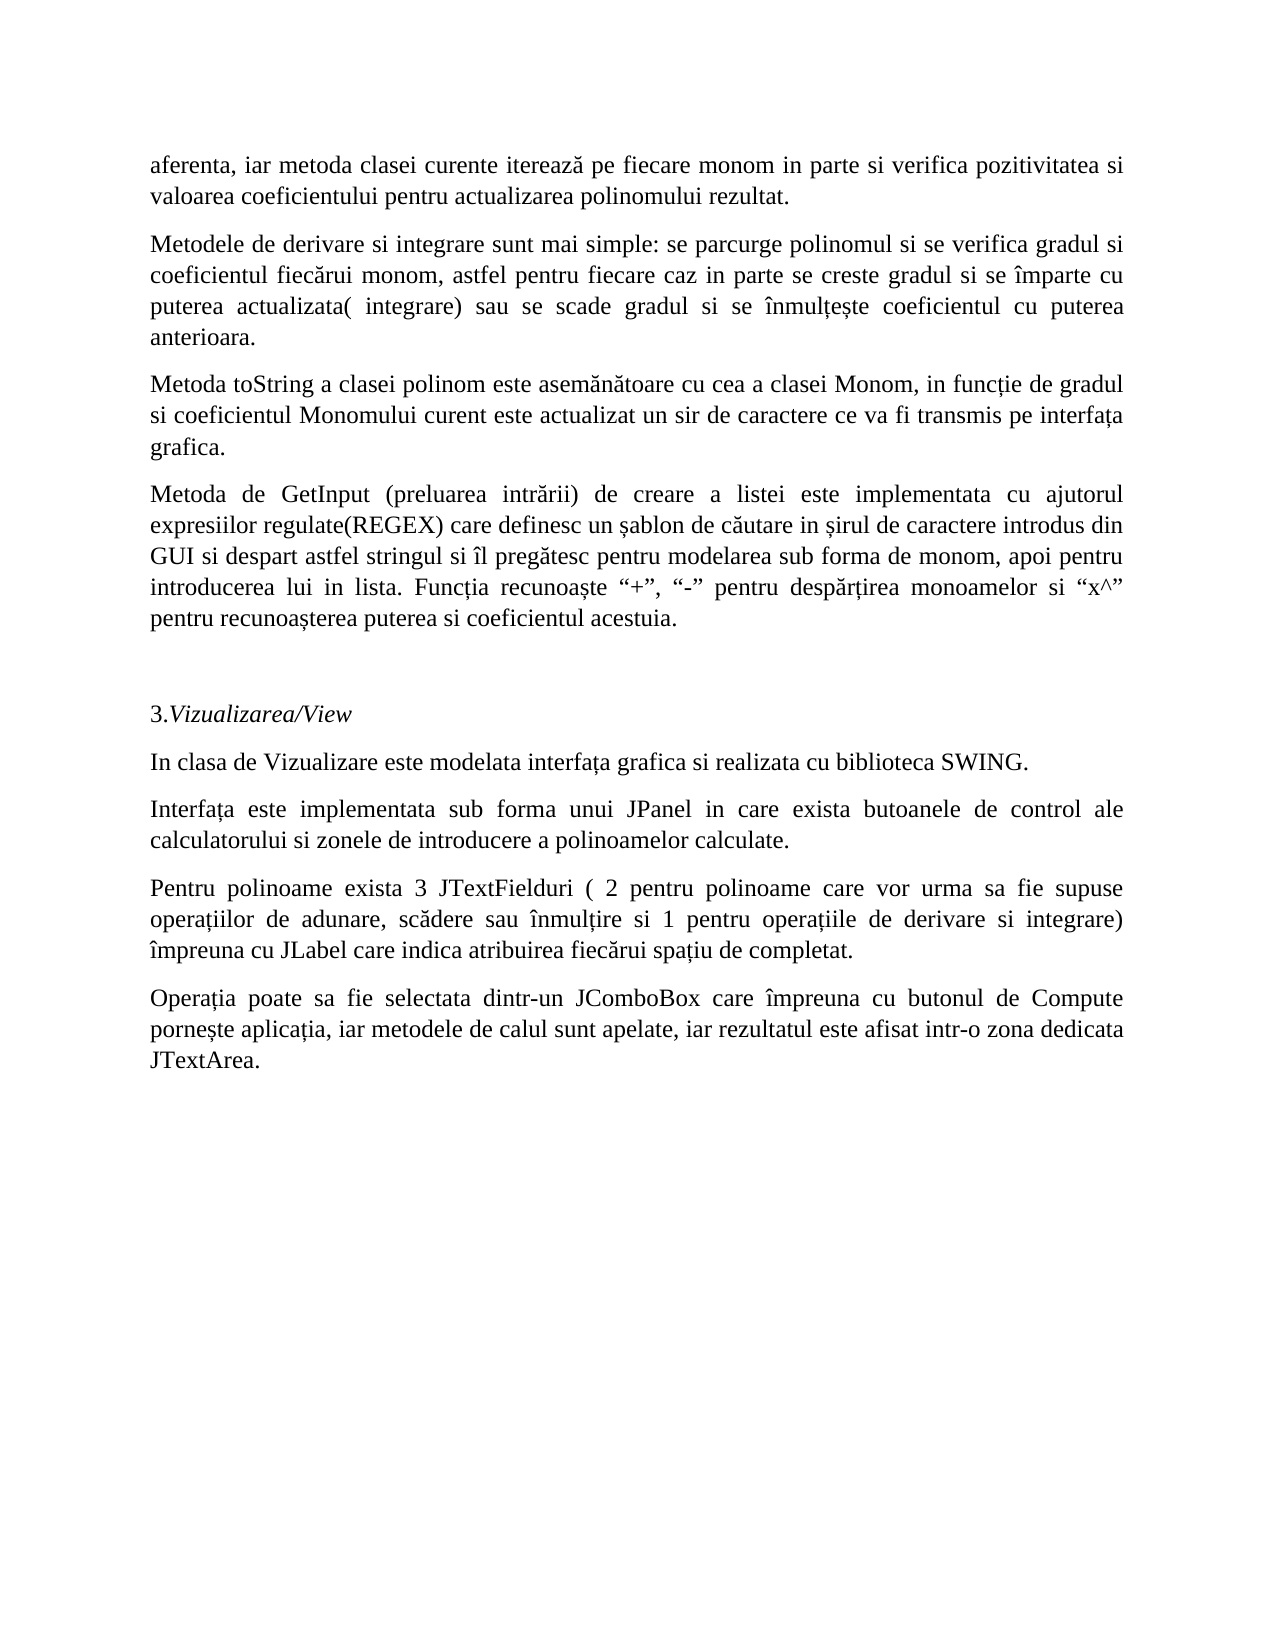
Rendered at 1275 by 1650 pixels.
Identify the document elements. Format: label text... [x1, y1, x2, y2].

text 3.Vizualizarea/View [150, 699, 1125, 728]
text Metoda de GetInput (preluarea intrării) de creare a listei este implementata cu ajutorul expresiilor regulate(REGEX) care definesc un șablon de căutare in șirul de caractere introdus din GUI si despart astfel stringul si îl pregătesc pentru modelarea sub forma de monom, apoi pentru introducerea lui in lista. Funcția recunoaște “+”, “-” pentru despărțirea monoamelor si “x^” pentru recunoașterea puterea si coeficientul acestuia. [150, 479, 1125, 632]
text In clasa de Vizualizare este modelata interfața grafica si realizata cu biblioteca SWING. [150, 747, 1125, 775]
text Operația poate sa fie selectata dintr-un JComboBox care împreuna cu butonul de Compute pornește aplicația, iar metodele de calul sunt apelate, iar rezultatul este afisat intr-o zona dedicata JTextArea. [150, 983, 1125, 1074]
text Interfața este implementata sub forma unui JPanel in care exista butoanele de control ale calculatorului si zonele de introducere a polinoamelor calculate. [150, 794, 1125, 854]
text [150, 150, 1125, 210]
text Metoda toString a clasei polinom este asemănătoare cu cea a clasei Monom, in funcție de gradul si coeficientul Monomului curent este actualizat un sir de caractere ce va fi transmis pe interfața grafica. [150, 369, 1125, 460]
text Metodele de derivare si integrare sunt mai simple: se parcurge polinomul si se verifica gradul si coeficientul fiecărui monom, astfel pentru fiecare caz in parte se creste gradul si se împarte cu puterea actualizata( integrare) sau se scade gradul si se înmulțește coeficientul cu puterea anterioara. [150, 229, 1125, 351]
text Pentru polinoame exista 3 JTextFielduri ( 2 pentru polinoame care vor urma sa fie supuse operațiilor de adunare, scădere sau înmulțire si 1 pentru operațiile de derivare si integrare) împreuna cu JLabel care indica atribuirea fiecărui spațiu de completat. [150, 873, 1125, 964]
